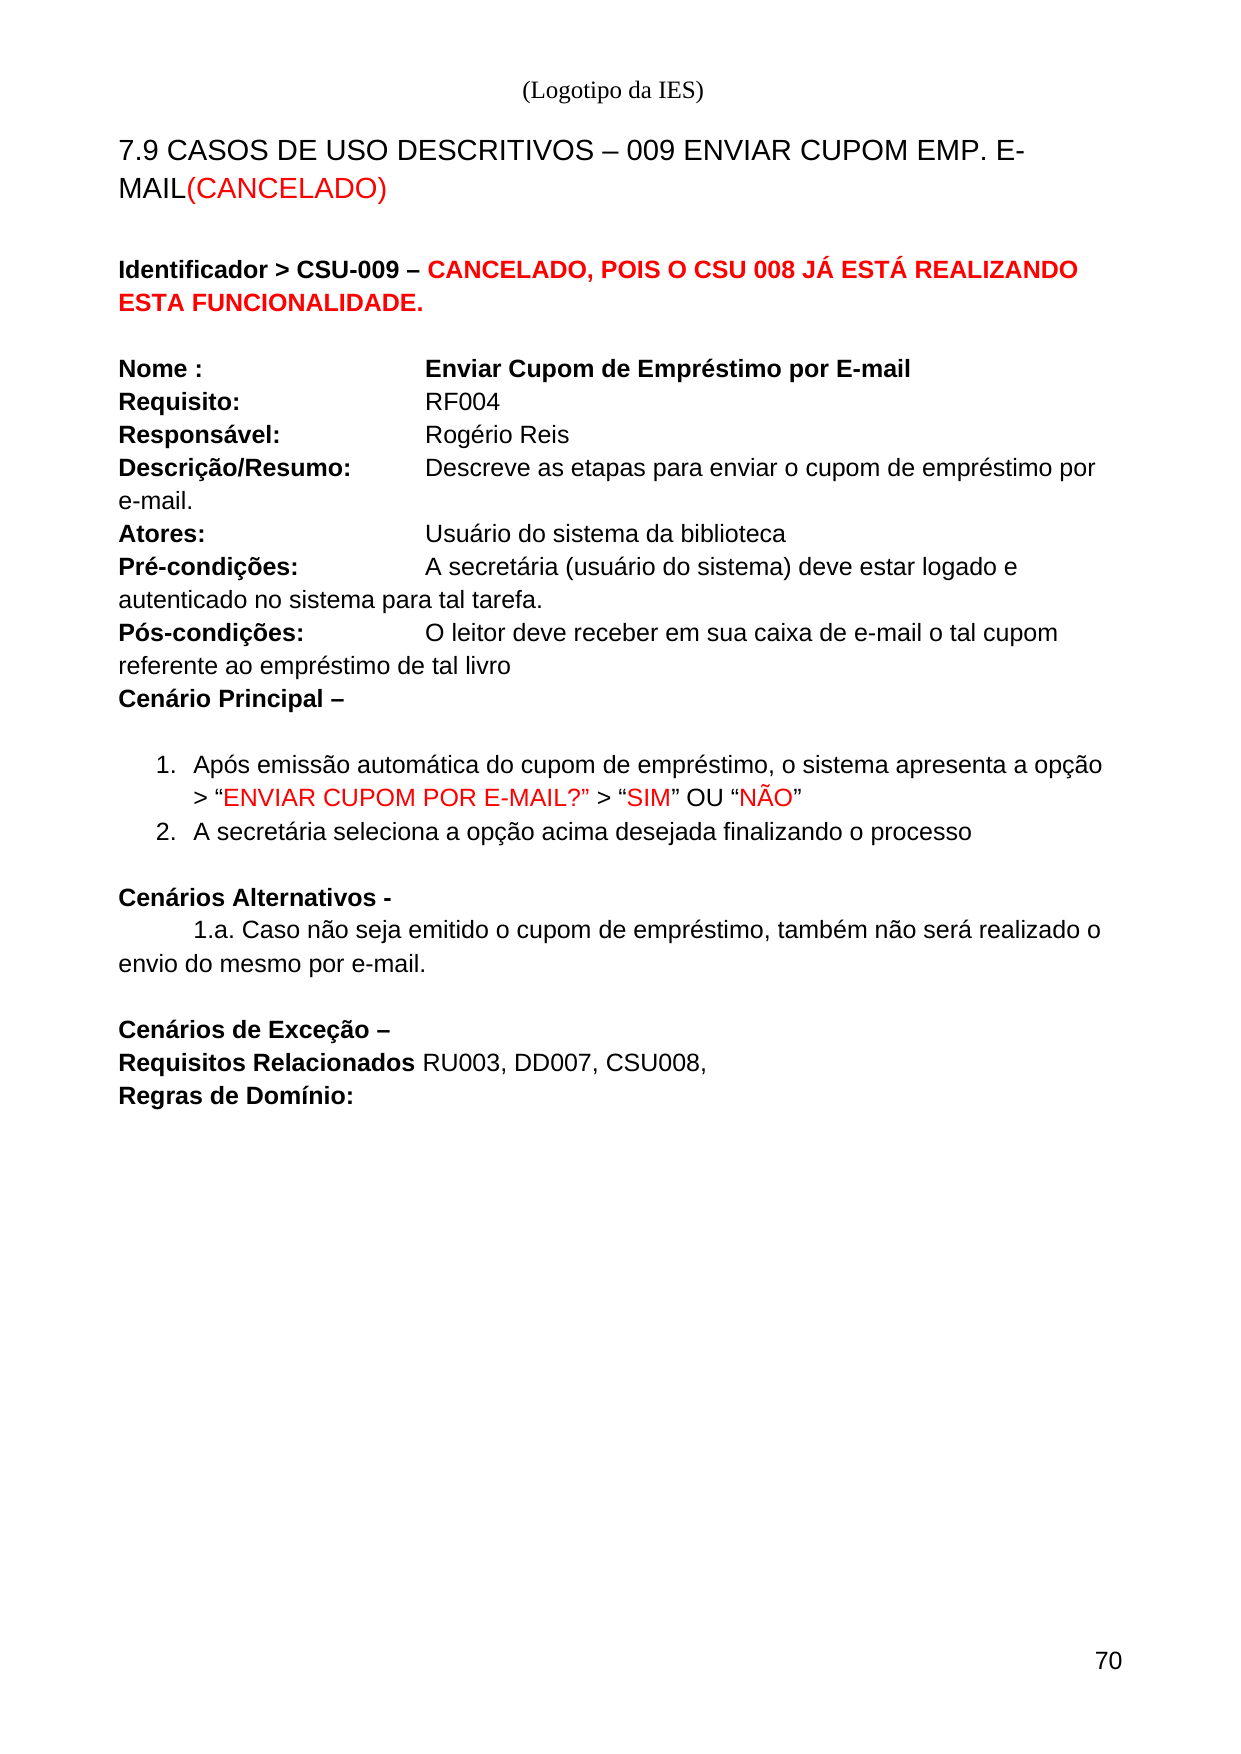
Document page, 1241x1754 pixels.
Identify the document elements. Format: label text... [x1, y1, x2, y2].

list Após emissão automática do cupom de empréstimo, o sistema apresenta a opção > “ENVIAR CUPOM POR E-MAIL?” > “SIM” OU “NÃO” [156, 750, 1122, 812]
text Nome : Enviar Cupom de Empréstimo por E-mail [118, 354, 1122, 383]
text Atores: Usuário do sistema da biblioteca [118, 519, 1122, 548]
text Requisito: RF004 [118, 387, 1122, 416]
text Identificador > CSU-009 – CANCELADO, POIS O CSU 008 JÁ ESTÁ REALIZANDO ESTA FUNCIONALIDADE. [118, 255, 1122, 317]
text Descrição/Resumo: Descreve as etapas para enviar o cupom de empréstimo por e-mail. [118, 453, 1122, 515]
list A secretária seleciona a opção acima desejada finalizando o processo [156, 816, 1122, 845]
text Pós-condições: O leitor deve receber em sua caixa de e-mail o tal cupom referente ao empréstimo de tal livro [118, 618, 1122, 680]
text 1.a. Caso não seja emitido o cupom de empréstimo, também não será realizado o envio do mesmo por e-mail. [118, 916, 1122, 977]
text Requisitos Relacionados RU003, DD007, CSU008, [118, 1048, 1122, 1076]
text Pré-condições: A secretária (usuário do sistema) deve estar logado e autenticado no sistema para tal tarefa. [118, 552, 1122, 614]
text Cenários Alternativos - [118, 882, 1122, 911]
text Regras de Domínio: [118, 1081, 1122, 1109]
subtitle 7.9 Casos de Uso Descritivos – 009 Enviar Cupom Emp. E-mail(CANCELADO) [118, 132, 1122, 204]
text Responsável: Rogério Reis [118, 420, 1122, 449]
text Cenário Principal – [118, 684, 1122, 713]
text Cenários de Exceção – [118, 1014, 1122, 1043]
